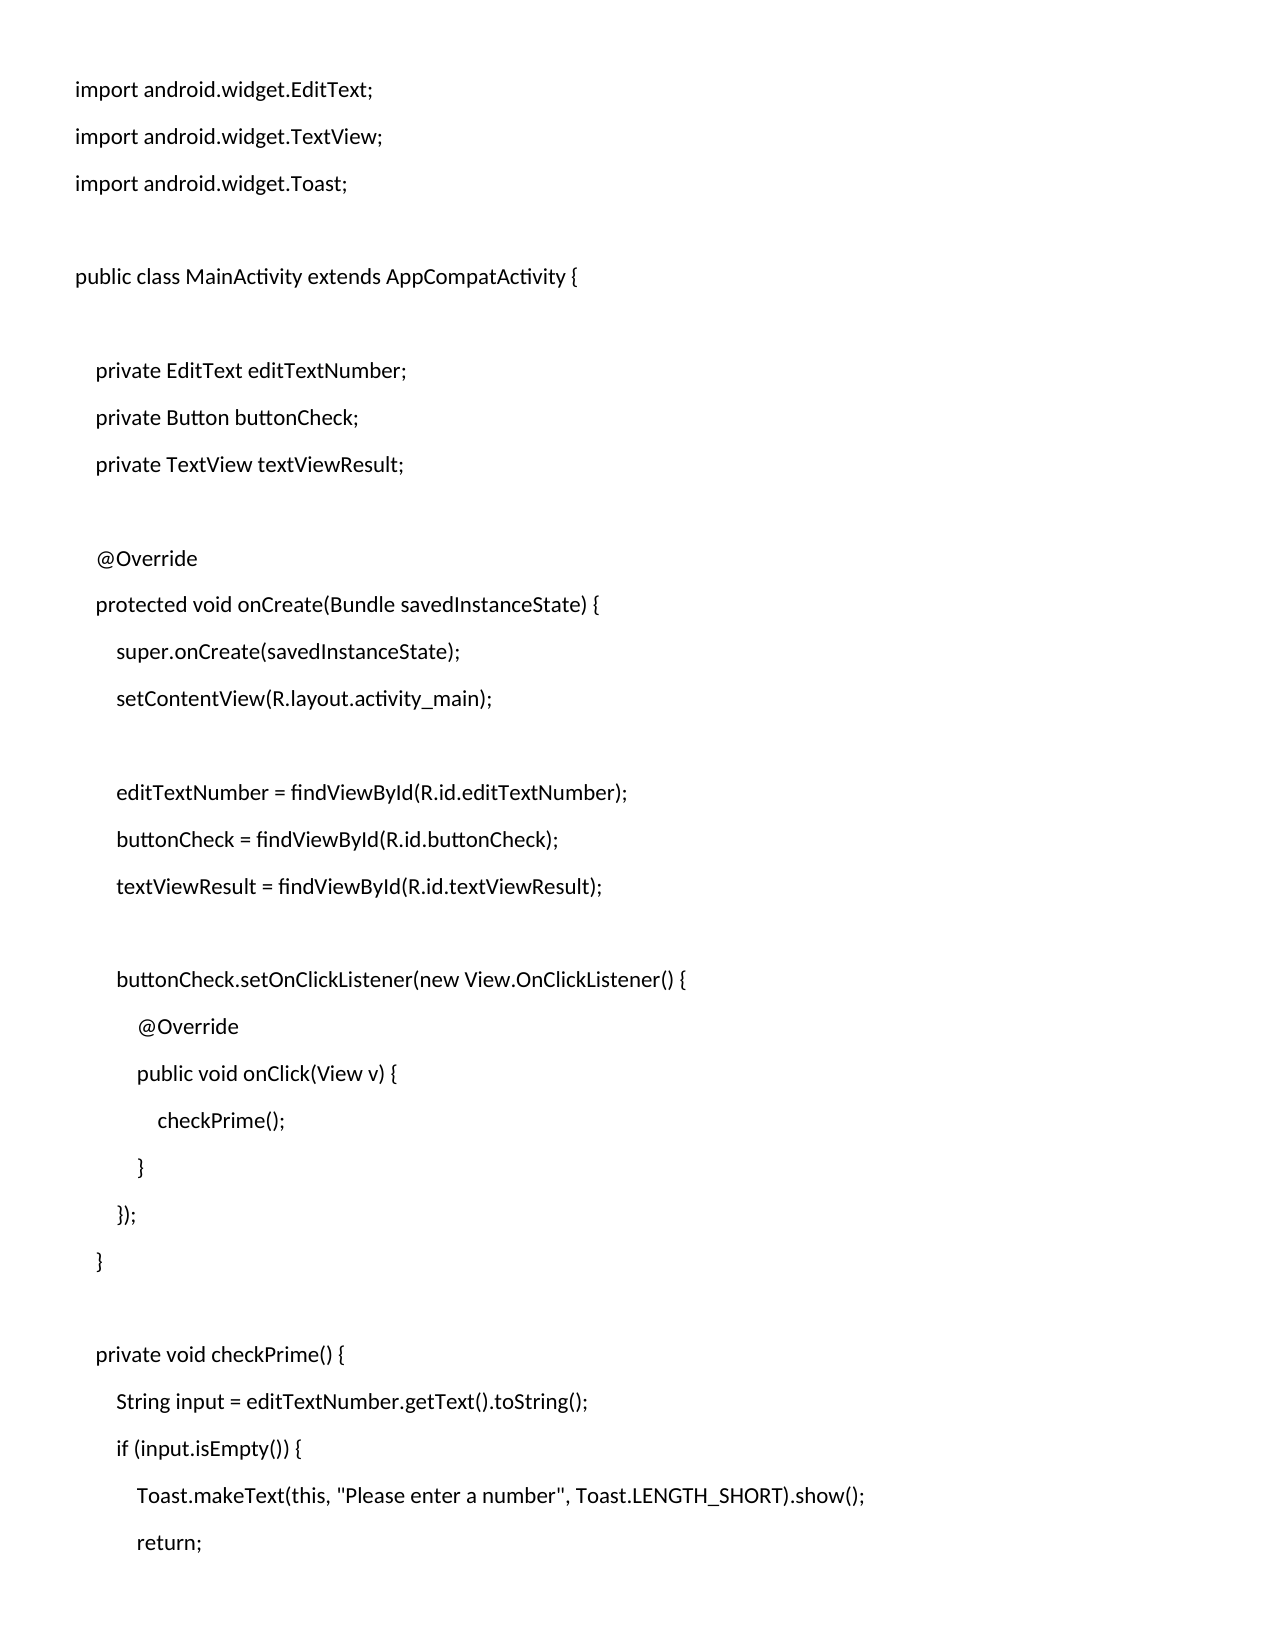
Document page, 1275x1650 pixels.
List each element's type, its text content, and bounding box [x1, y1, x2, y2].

text public class MainActivity extends AppCompatActivity { [75, 262, 1200, 291]
text } [75, 1247, 1200, 1275]
text import android.widget.TextView; [75, 122, 1200, 150]
text private EditText editTextNumber; [75, 356, 1200, 384]
text private void checkPrime() { [75, 1341, 1200, 1369]
text buttonCheck = findViewById(R.id.buttonCheck); [75, 825, 1200, 853]
text } [75, 1153, 1200, 1181]
text private TextView textViewResult; [75, 450, 1200, 478]
text public void onClick(View v) { [75, 1059, 1200, 1087]
text }); [75, 1200, 1200, 1228]
text @Override [75, 1012, 1200, 1041]
text buttonCheck.setOnClickListener(new View.OnClickListener() { [75, 966, 1200, 994]
text protected void onCreate(Bundle savedInstanceState) { [75, 591, 1200, 619]
text @Override [75, 544, 1200, 572]
text import android.widget.Toast; [75, 169, 1200, 197]
text editTextNumber = findViewById(R.id.editTextNumber); [75, 778, 1200, 806]
text import android.widget.EditText; [75, 75, 1200, 103]
text if (input.isEmpty()) { [75, 1434, 1200, 1462]
text private Button buttonCheck; [75, 403, 1200, 431]
text super.onCreate(savedInstanceState); [75, 637, 1200, 666]
text return; [75, 1528, 1200, 1556]
text setContentView(R.layout.activity_main); [75, 684, 1200, 712]
text textViewResult = findViewById(R.id.textViewResult); [75, 872, 1200, 900]
text checkPrime(); [75, 1106, 1200, 1134]
text Toast.makeText(this, "Please enter a number", Toast.LENGTH_SHORT).show(); [75, 1481, 1200, 1509]
text String input = editTextNumber.getText().toString(); [75, 1387, 1200, 1416]
